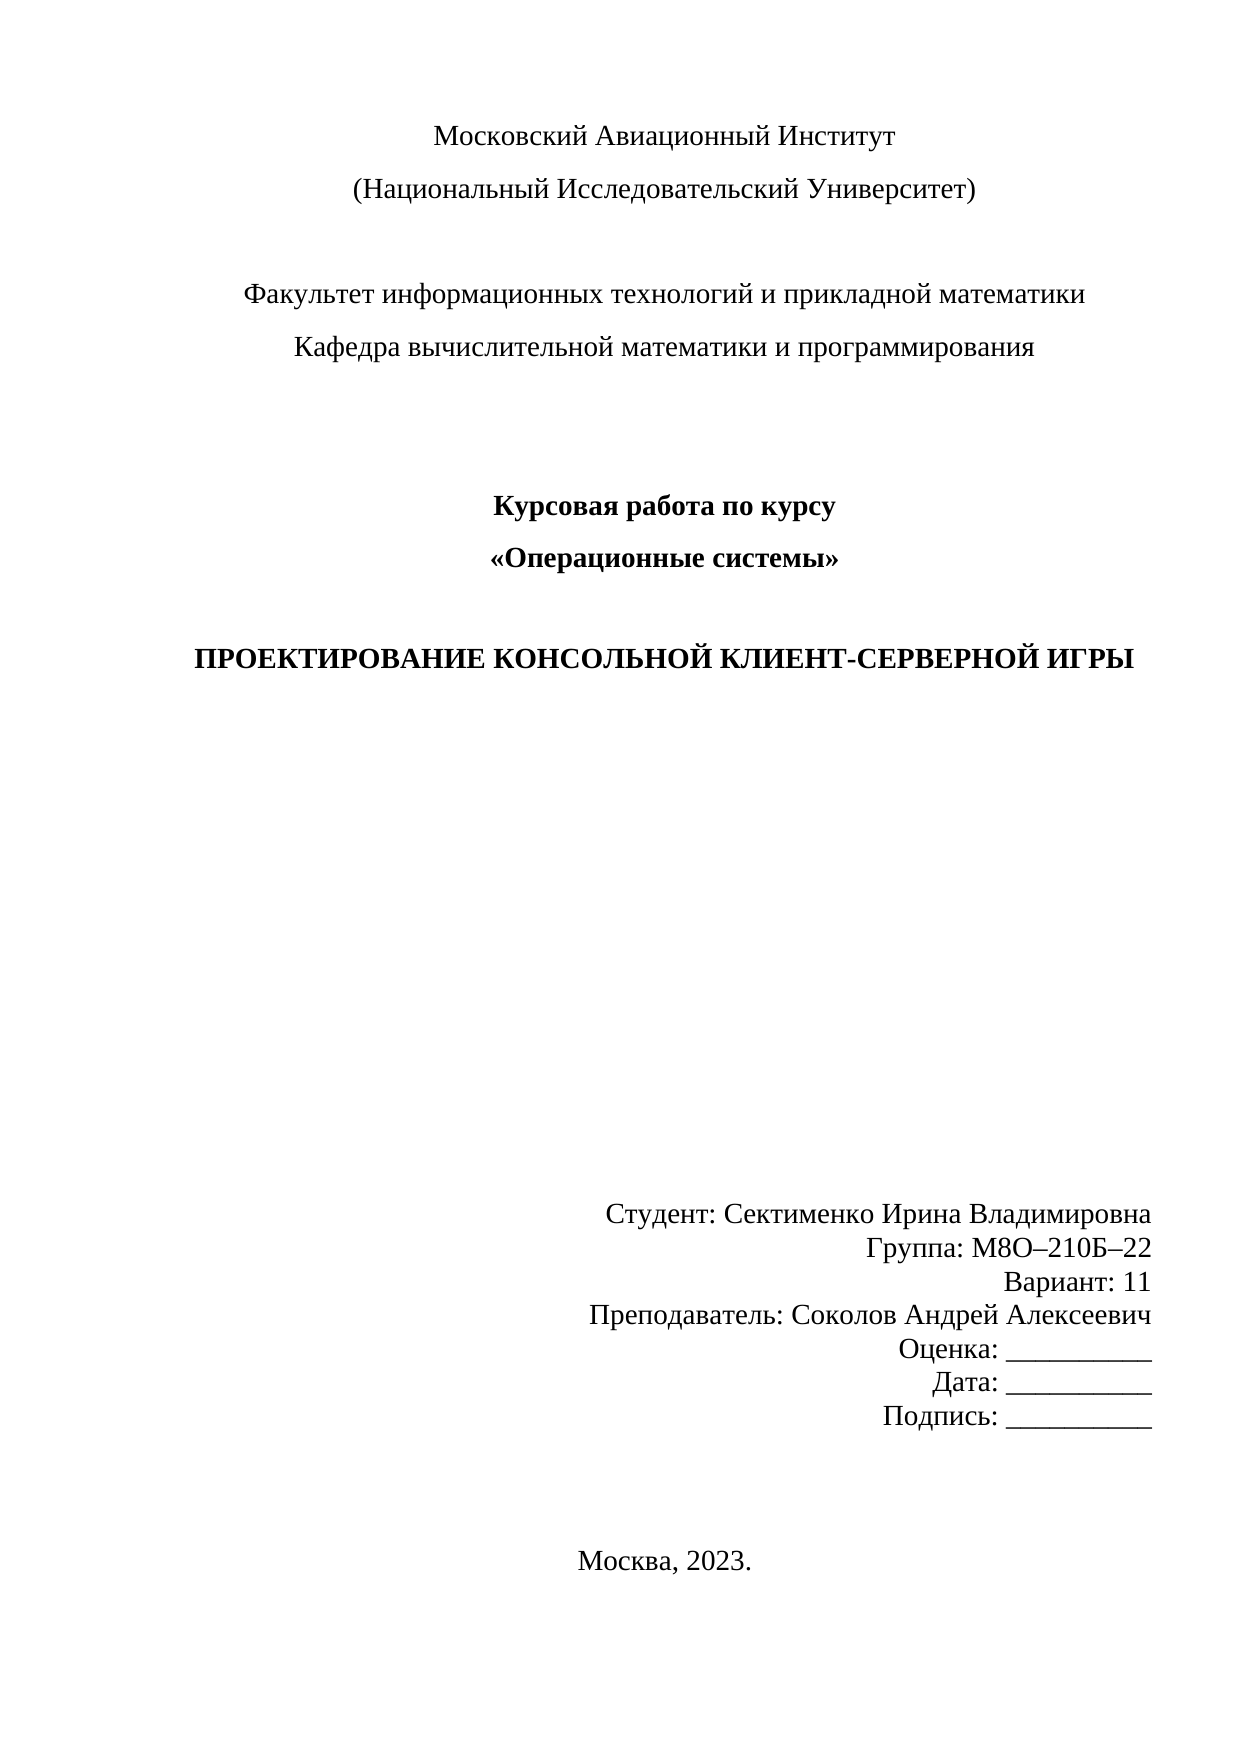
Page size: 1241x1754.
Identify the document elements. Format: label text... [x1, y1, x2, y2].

text Оценка: __________ [177, 1331, 1152, 1364]
text Курсовая работа по курсу [177, 488, 1152, 521]
text Преподаватель: Соколов Андрей Алексеевич [177, 1297, 1152, 1331]
text Вариант: 11 [767, 1264, 1152, 1297]
text Кафедра вычислительной математики и программирования [177, 329, 1152, 363]
text Дата: __________ [177, 1364, 1152, 1398]
text «Операционные системы» [177, 541, 1152, 574]
text Московский Авиационный Институт [177, 118, 1152, 152]
text Группа: М8О–210Б–22 [767, 1230, 1152, 1264]
text Факультет информационных технологий и прикладной математики [177, 277, 1152, 310]
text Подпись: __________ [177, 1398, 1152, 1431]
text Москва, 2023. [177, 1543, 1152, 1576]
text ПРОЕКТИРОВАНИЕ КОНСОЛЬНОЙ КЛИЕНТ-СЕРВЕРНОЙ ИГРЫ [177, 641, 1152, 674]
text Студент: Сектименко Ирина Владимировна [177, 1197, 1152, 1230]
text (Национальный Исследовательский Университет) [177, 171, 1152, 204]
